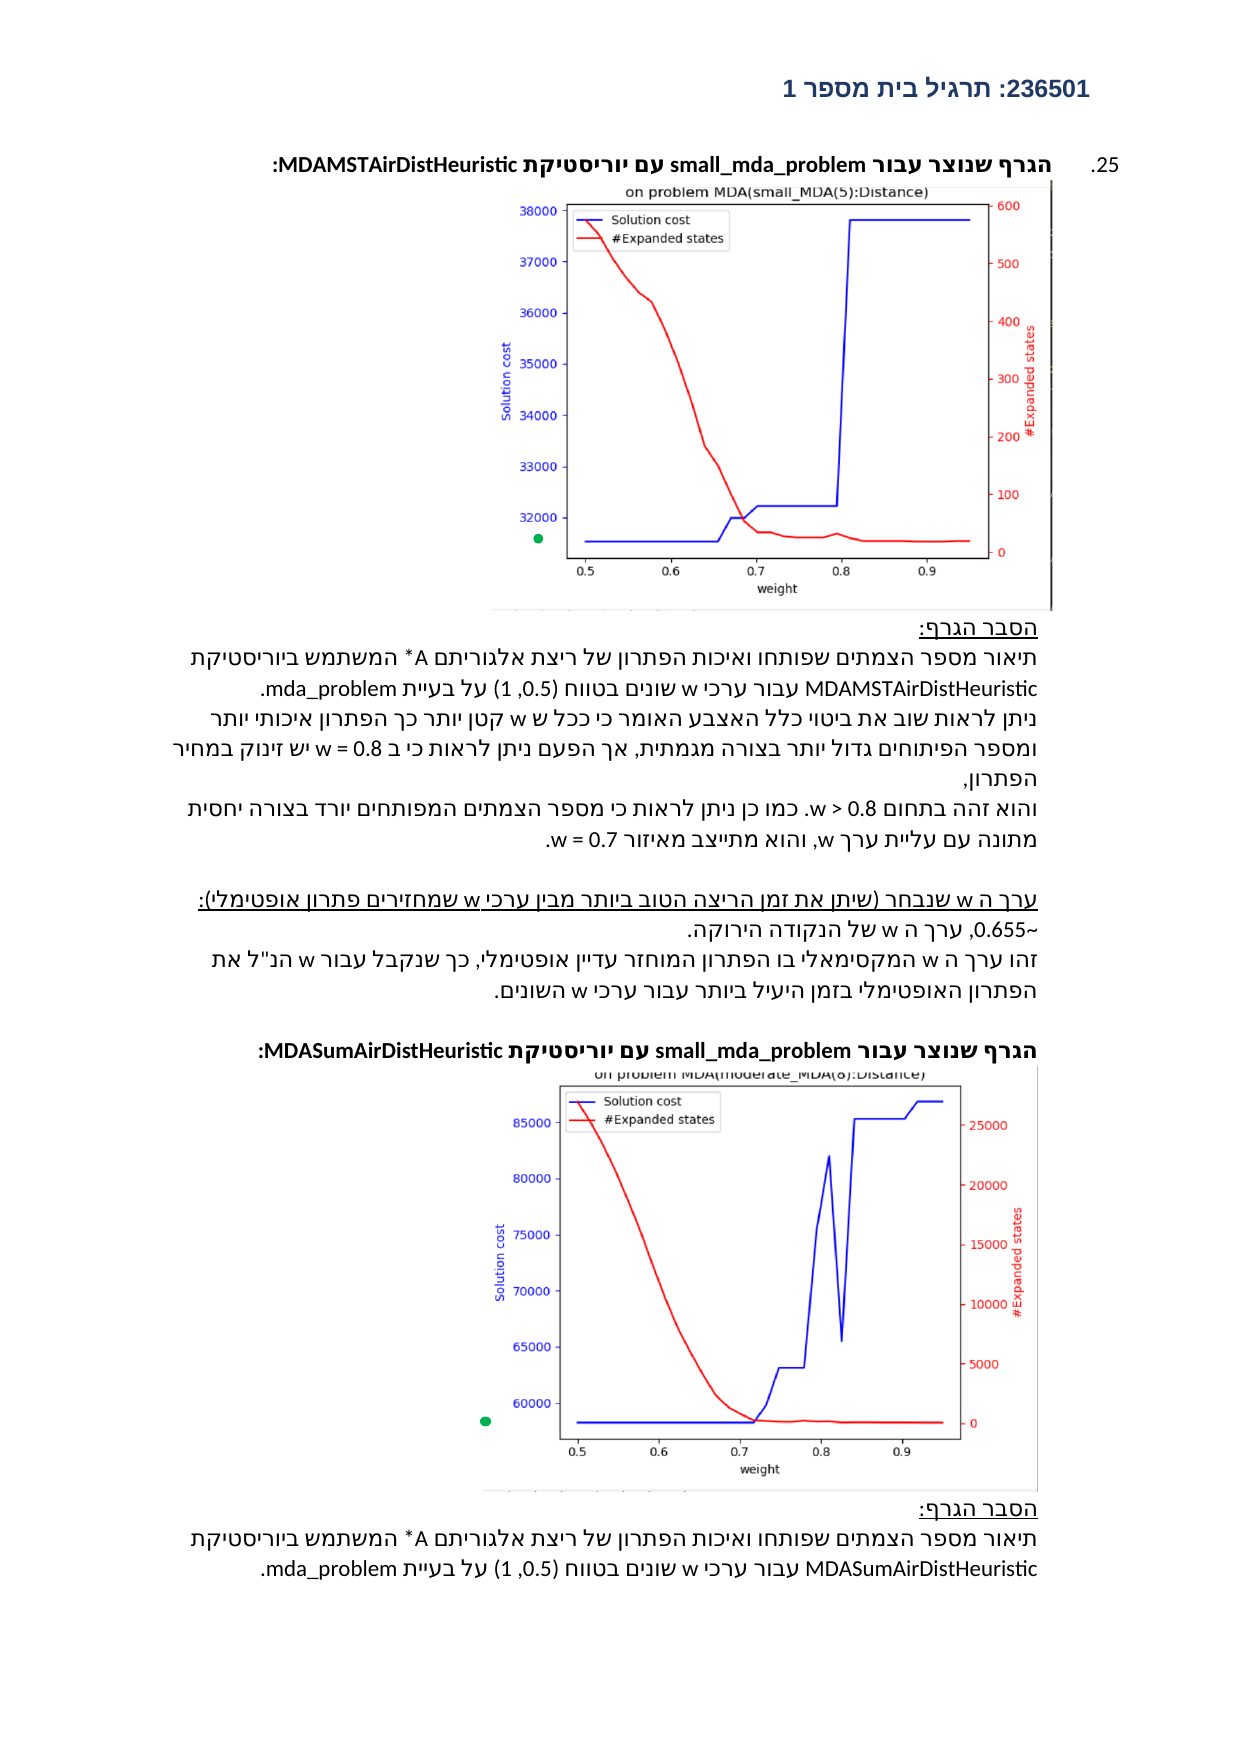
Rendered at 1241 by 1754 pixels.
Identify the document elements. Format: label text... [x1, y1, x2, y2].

list הסבר הגרף: תיאור מספר הצמתים שפותחו ואיכות הפתרון של ריצת אלגוריתם A* המשתמש ביוריסטיקת MDAMSTAirDistHeuristic עבור ערכי w שונים בטווח (0.5, 1) על בעיית mda_problem. ניתן לראות שוב את ביטוי כלל האצבע האומר כי ככל ש w קטן יותר כך הפתרון איכותי יותר ומספר הפיתוחים גדול יותר בצורה מגמתית, אך הפעם ניתן לראות כי ב w = 0.8 יש זינוק במחיר הפתרון, והוא זהה בתחום w > 0.8. כמו כן ניתן לראות כי מספר הצמתים המפותחים יורד בצורה יחסית מתונה עם עליית ערך w, והוא מתייצב מאיזור w = 0.7. ערך ה w שנבחר (שיתן את זמן הריצה הטוב ביותר מבין ערכי w שמחזירים פתרון אופטימלי): ~0.655, ערך ה w של הנקודה הירוקה. זהו ערך ה w המקסימאלי בו הפתרון המוחזר עדיין אופטימלי, כך שנקבל עבור w הנ"ל את הפתרון האופטימלי בזמן היעיל ביותר עבור ערכי w השונים. [150, 613, 1038, 1004]
picture [482, 1066, 1038, 1492]
picture [491, 180, 1053, 611]
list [150, 1524, 1038, 1582]
